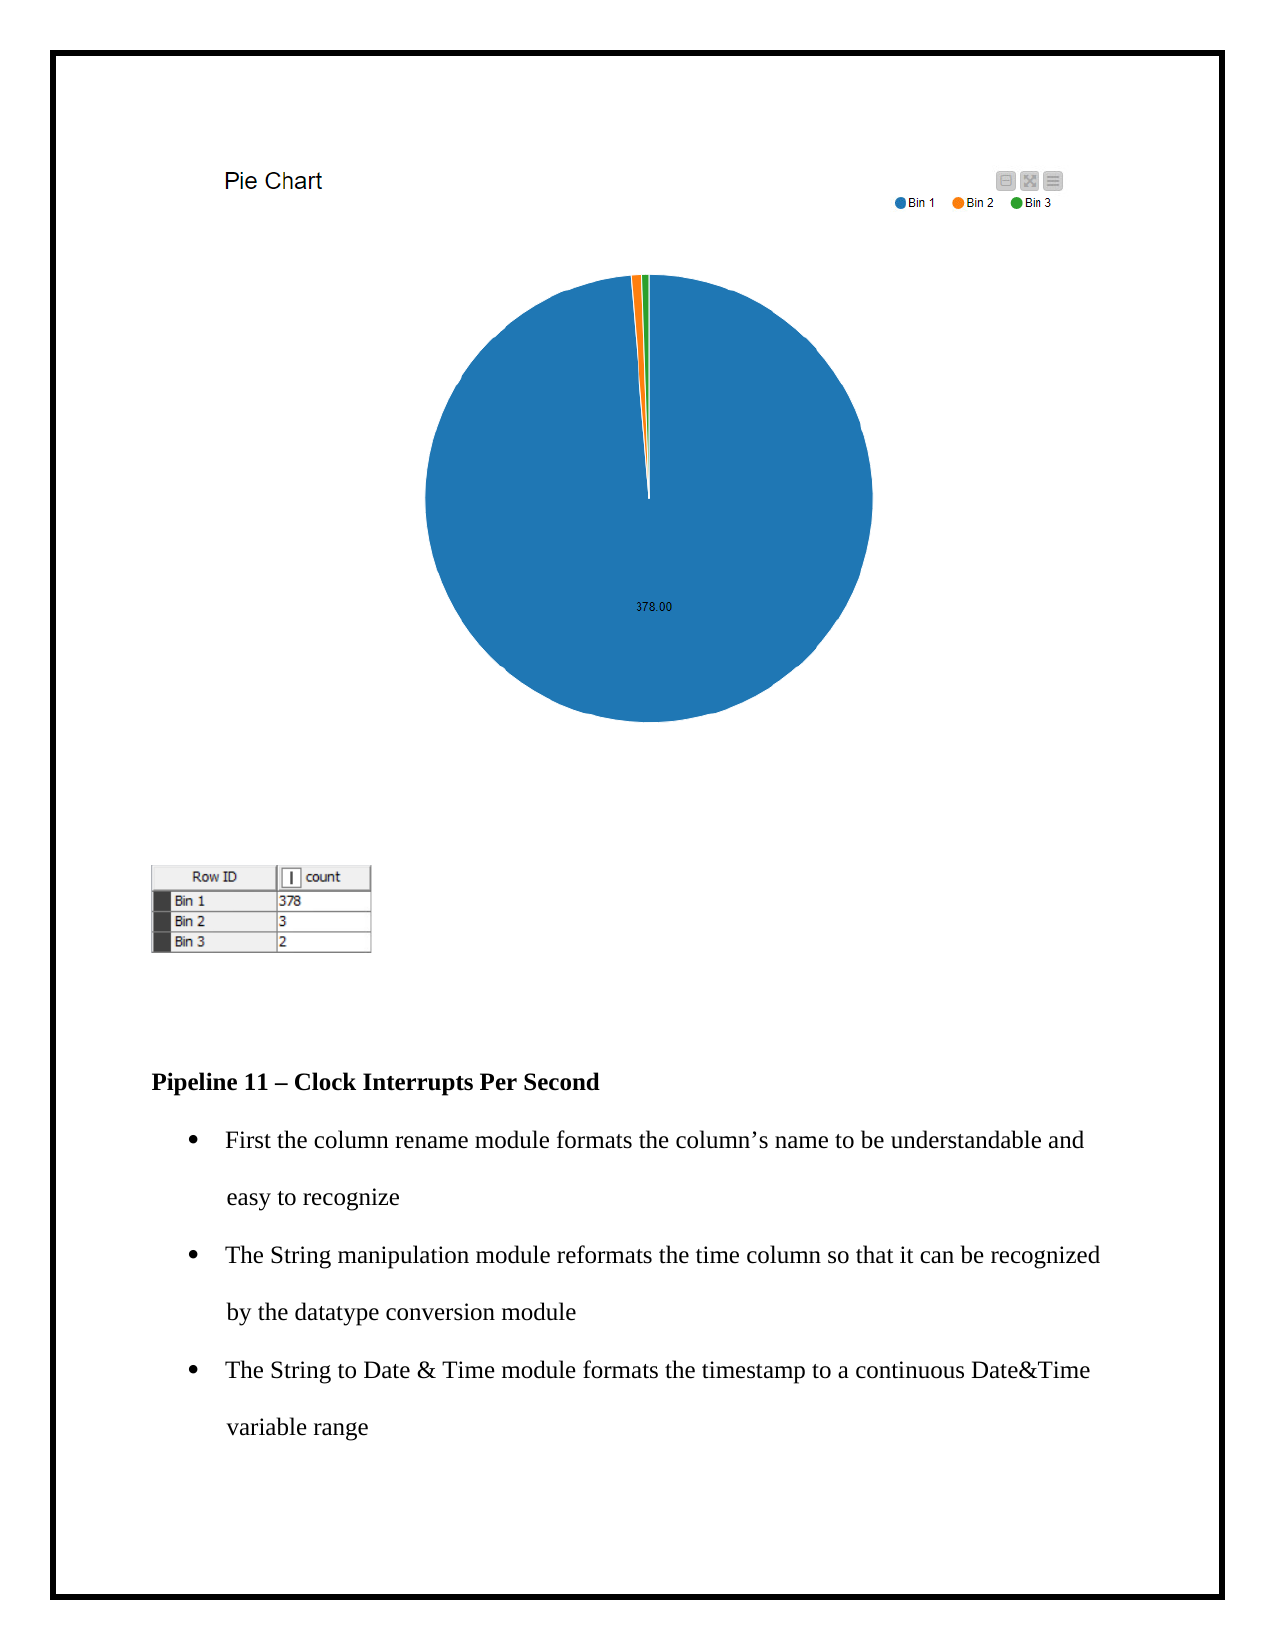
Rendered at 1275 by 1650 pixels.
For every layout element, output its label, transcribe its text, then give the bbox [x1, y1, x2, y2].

list First the column rename module formats the column’s name to be understandable and easy to recognize [189, 1125, 1125, 1211]
text Pipeline 11 – Clock Interrupts Per Second [151, 1067, 1125, 1096]
list The String manipulation module reformats the time column so that it can be recognized by the datatype conversion module [189, 1240, 1125, 1326]
picture [151, 150, 1127, 808]
picture [151, 865, 372, 953]
list The String to Date & Time module formats the timestamp to a continuous Date&Time variable range [189, 1355, 1125, 1441]
